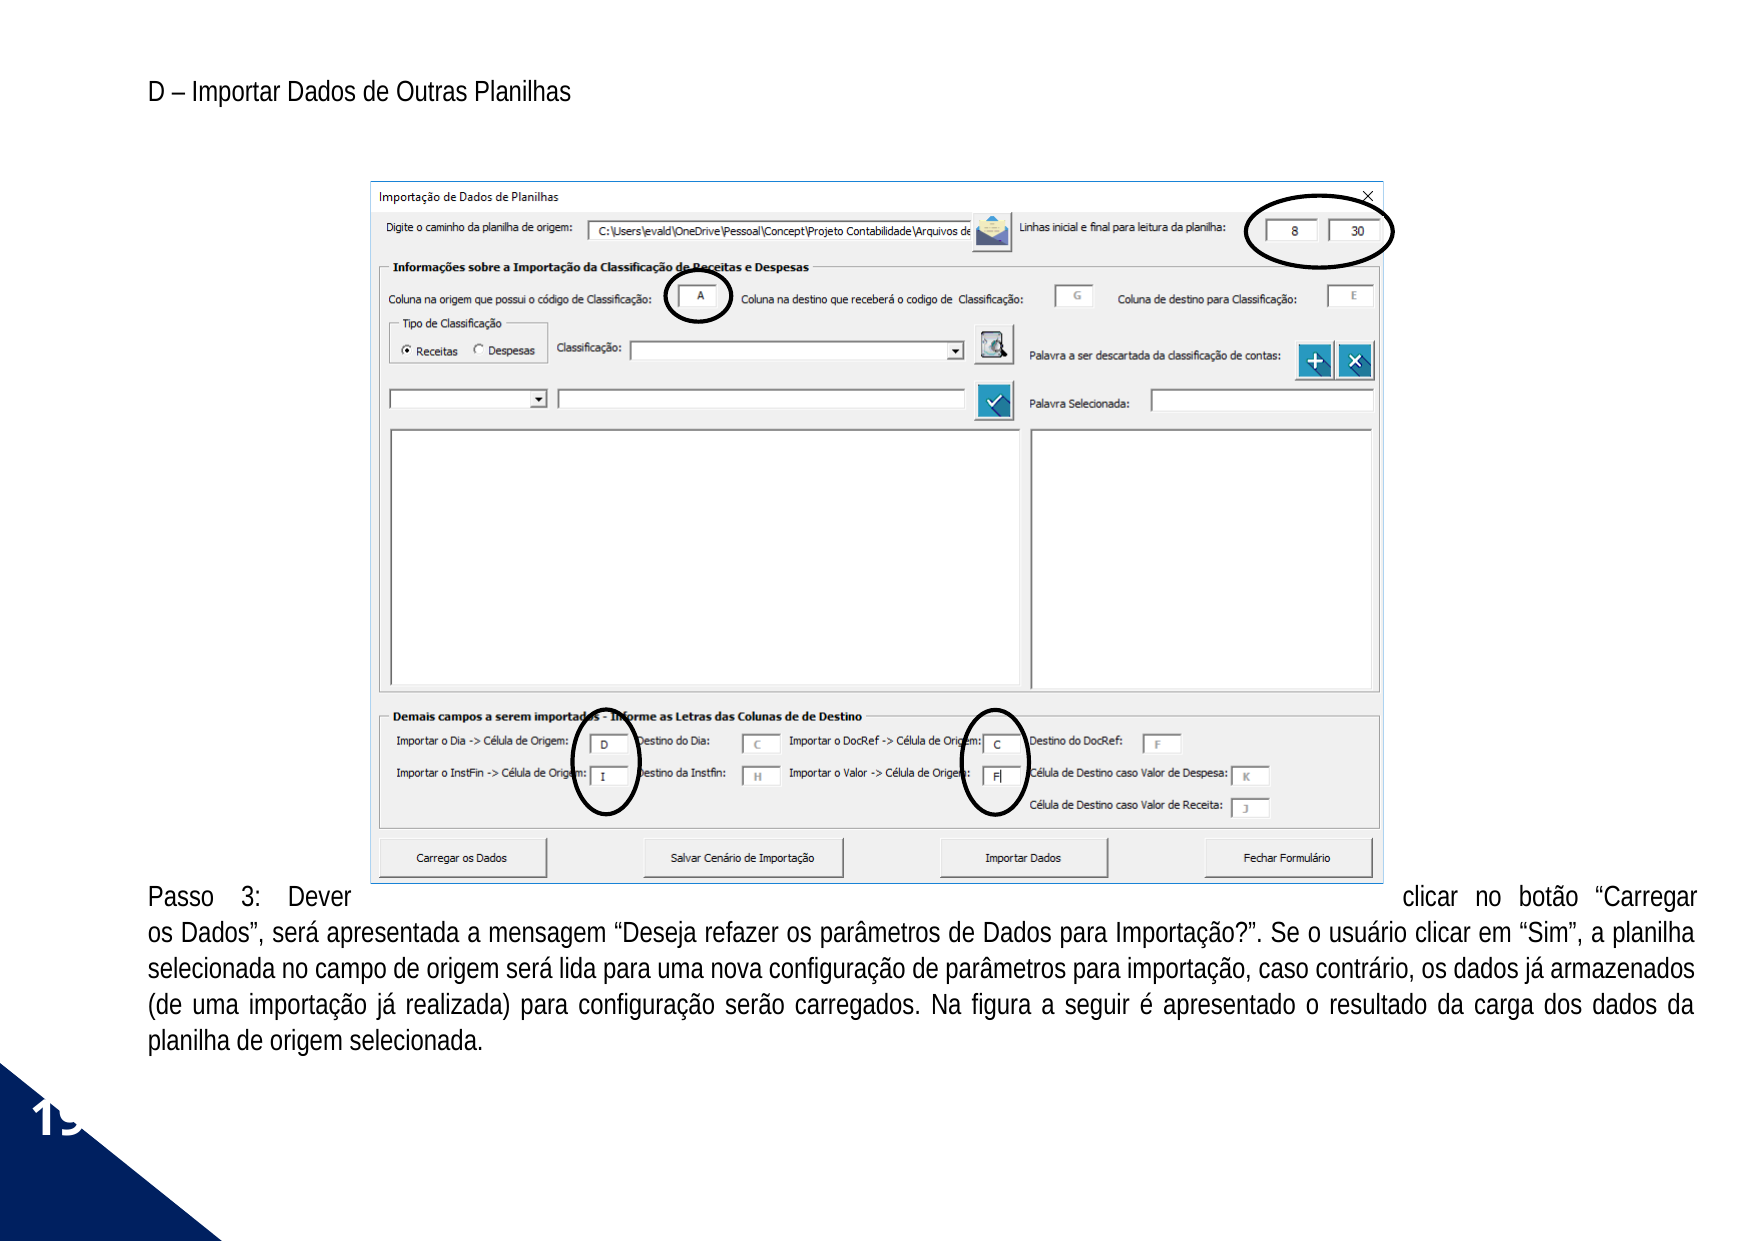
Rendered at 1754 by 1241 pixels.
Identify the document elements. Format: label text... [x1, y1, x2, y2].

text Passo 3: Dever clicar no botão “Carregar os Dados”, será apresentada a mensagem “Deseja refazer os parâmetros de Dados para Importação?”. Se o usuário clicar em “Sim”, a planilha selecionada no campo de origem será lida para uma nova configuração de parâmetros para importação, caso contrário, os dados já armazenados (de uma importação já realizada) para configuração serão carregados. Na figura a seguir é apresentado o resultado da carga dos dados da planilha de origem selecionada. [148, 879, 1698, 1056]
picture [370, 181, 1384, 884]
picture [1249, 198, 1384, 265]
